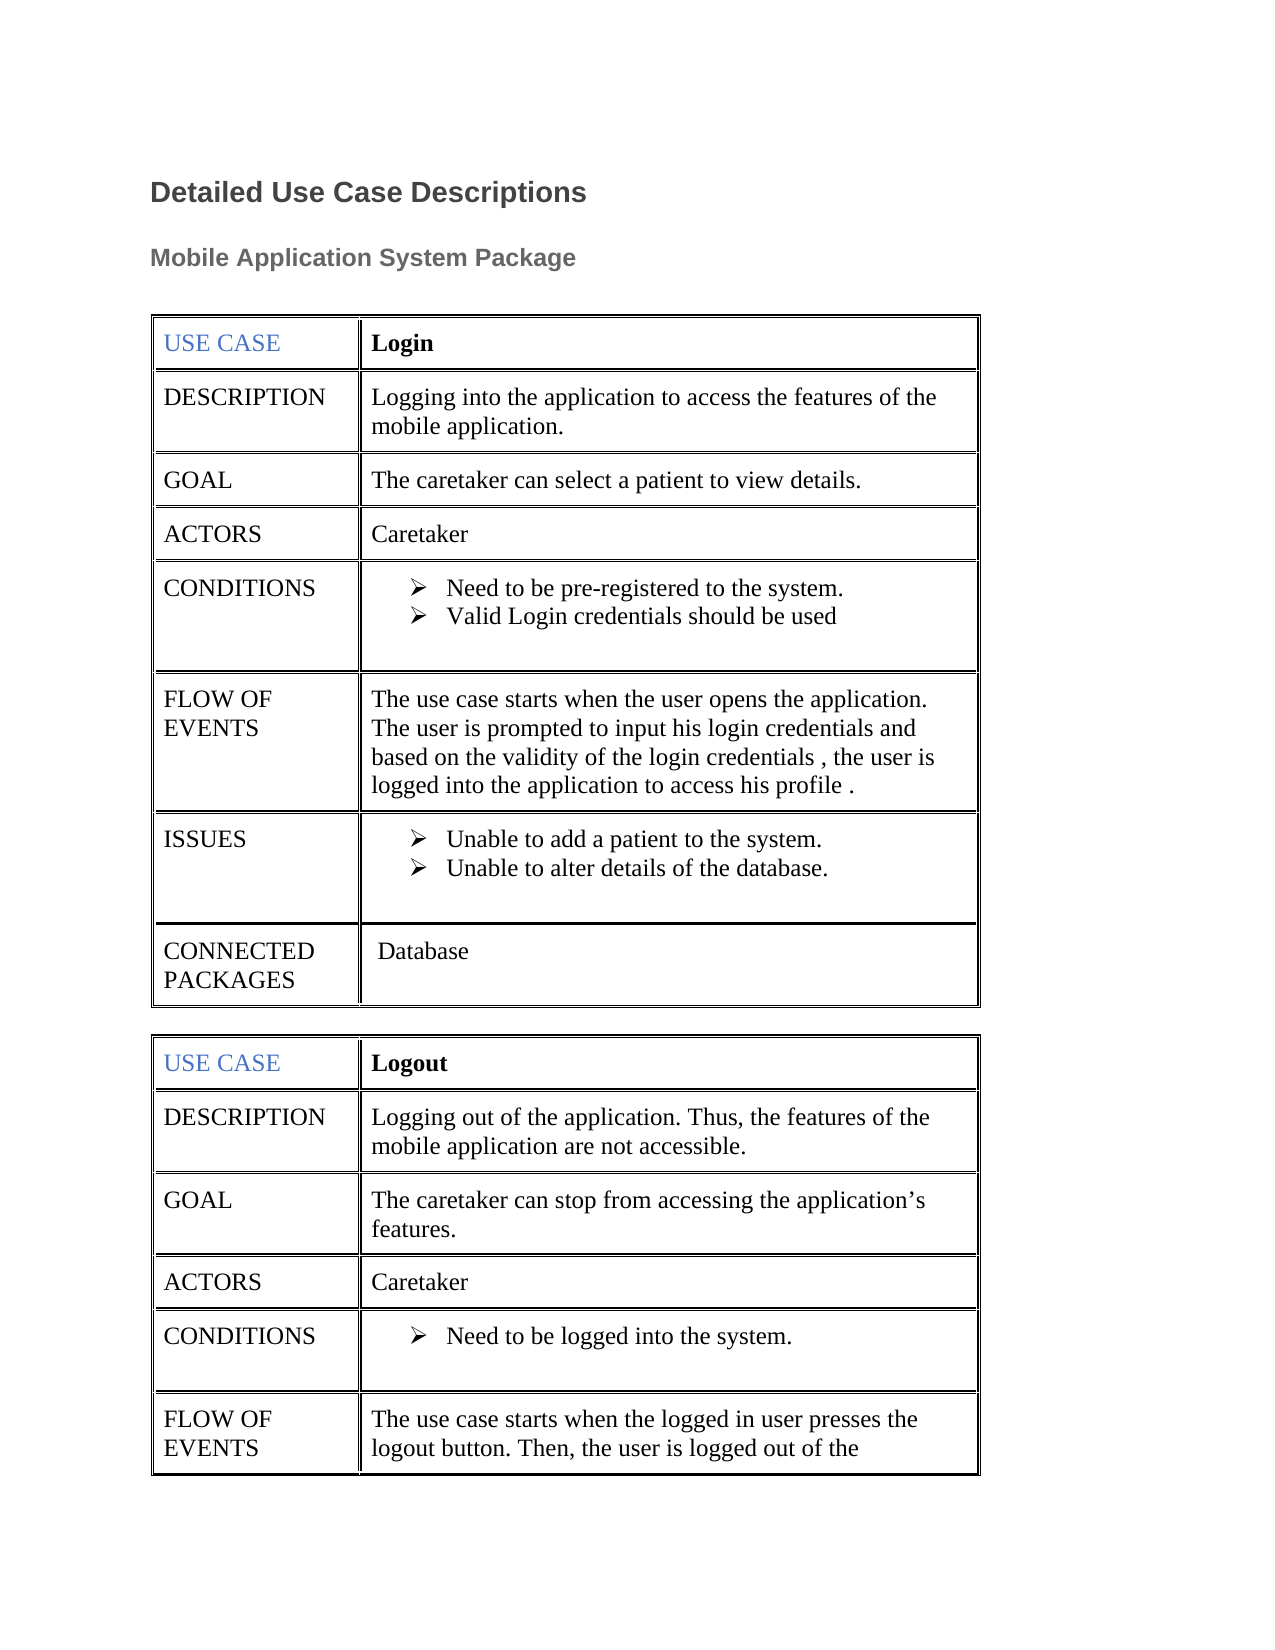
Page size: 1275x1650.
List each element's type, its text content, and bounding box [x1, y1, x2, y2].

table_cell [360, 1390, 978, 1473]
table_cell Logging into the application to access the features of the mobile application. [362, 368, 978, 451]
table_cell GOAL [152, 1171, 360, 1253]
table_cell ACTORS [154, 505, 358, 558]
table_cell Database [360, 922, 977, 1005]
table_header Logout [360, 1038, 977, 1088]
table_cell CONDITIONS [154, 1307, 358, 1390]
table_cell The use case starts when the user opens the application. The user is prompted to input his login credentials and based on the validity of the login credentials , the user is logged into the application to access his profile . [362, 670, 978, 810]
table_cell ACTORS [154, 1253, 358, 1307]
table_cell FLOW OF EVENTS [154, 1390, 360, 1473]
table_cell GOAL [152, 451, 360, 504]
table_cell The caretaker can select a patient to view details. [360, 451, 979, 504]
table_cell CONDITIONS [154, 559, 358, 670]
subtitle Detailed Use Case Descriptions [150, 175, 1125, 208]
table_cell FLOW OF EVENTS [154, 670, 358, 810]
table_cell The caretaker can stop from accessing the application’s features. [360, 1171, 979, 1253]
table_cell ISSUES [154, 810, 358, 922]
table_cell Need to be pre-registered to the system. Valid Login credentials should be used [362, 559, 978, 670]
table_cell CONNECTED PACKAGES [154, 922, 360, 1005]
table_cell DESCRIPTION [154, 368, 358, 451]
subtitle Mobile Application System Package [150, 243, 1125, 271]
table_cell Unable to add a patient to the system. Unable to alter details of the database. [362, 810, 978, 922]
table_header Login [360, 318, 977, 368]
table_header USE CASE [154, 316, 360, 368]
table_cell Caretaker [362, 505, 978, 558]
table_cell DESCRIPTION [154, 1088, 358, 1171]
table_cell Need to be logged into the system. [362, 1307, 978, 1390]
table_header USE CASE [154, 1036, 360, 1088]
table_cell Caretaker [362, 1253, 978, 1307]
table_cell Logging out of the application. Thus, the features of the mobile application are not accessible. [362, 1088, 978, 1171]
